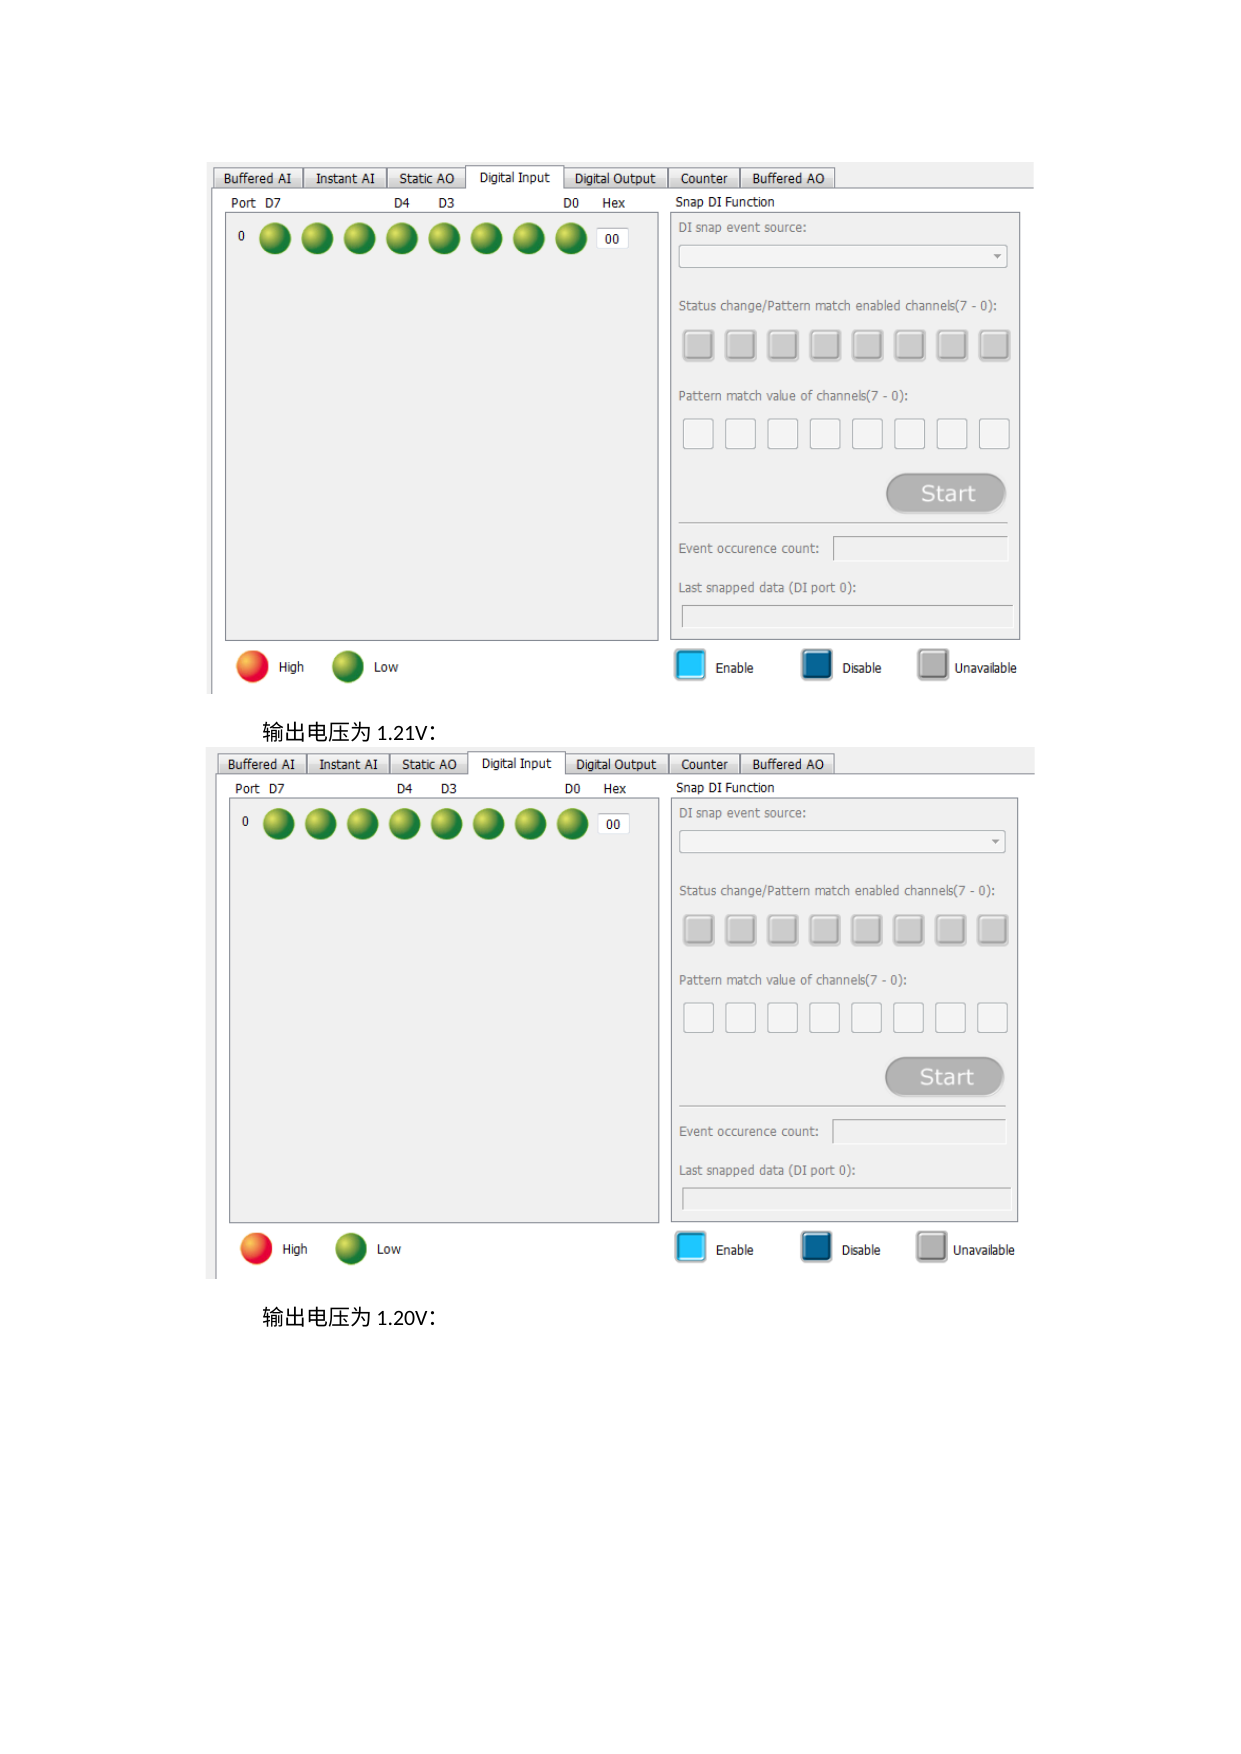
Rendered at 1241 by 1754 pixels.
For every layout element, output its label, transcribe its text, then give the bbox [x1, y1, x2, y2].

list 输出电压为1.20V： [262, 1299, 1053, 1332]
picture [206, 162, 1034, 694]
list 输出电压为1.21V： [262, 714, 1053, 747]
picture [205, 747, 1035, 1279]
